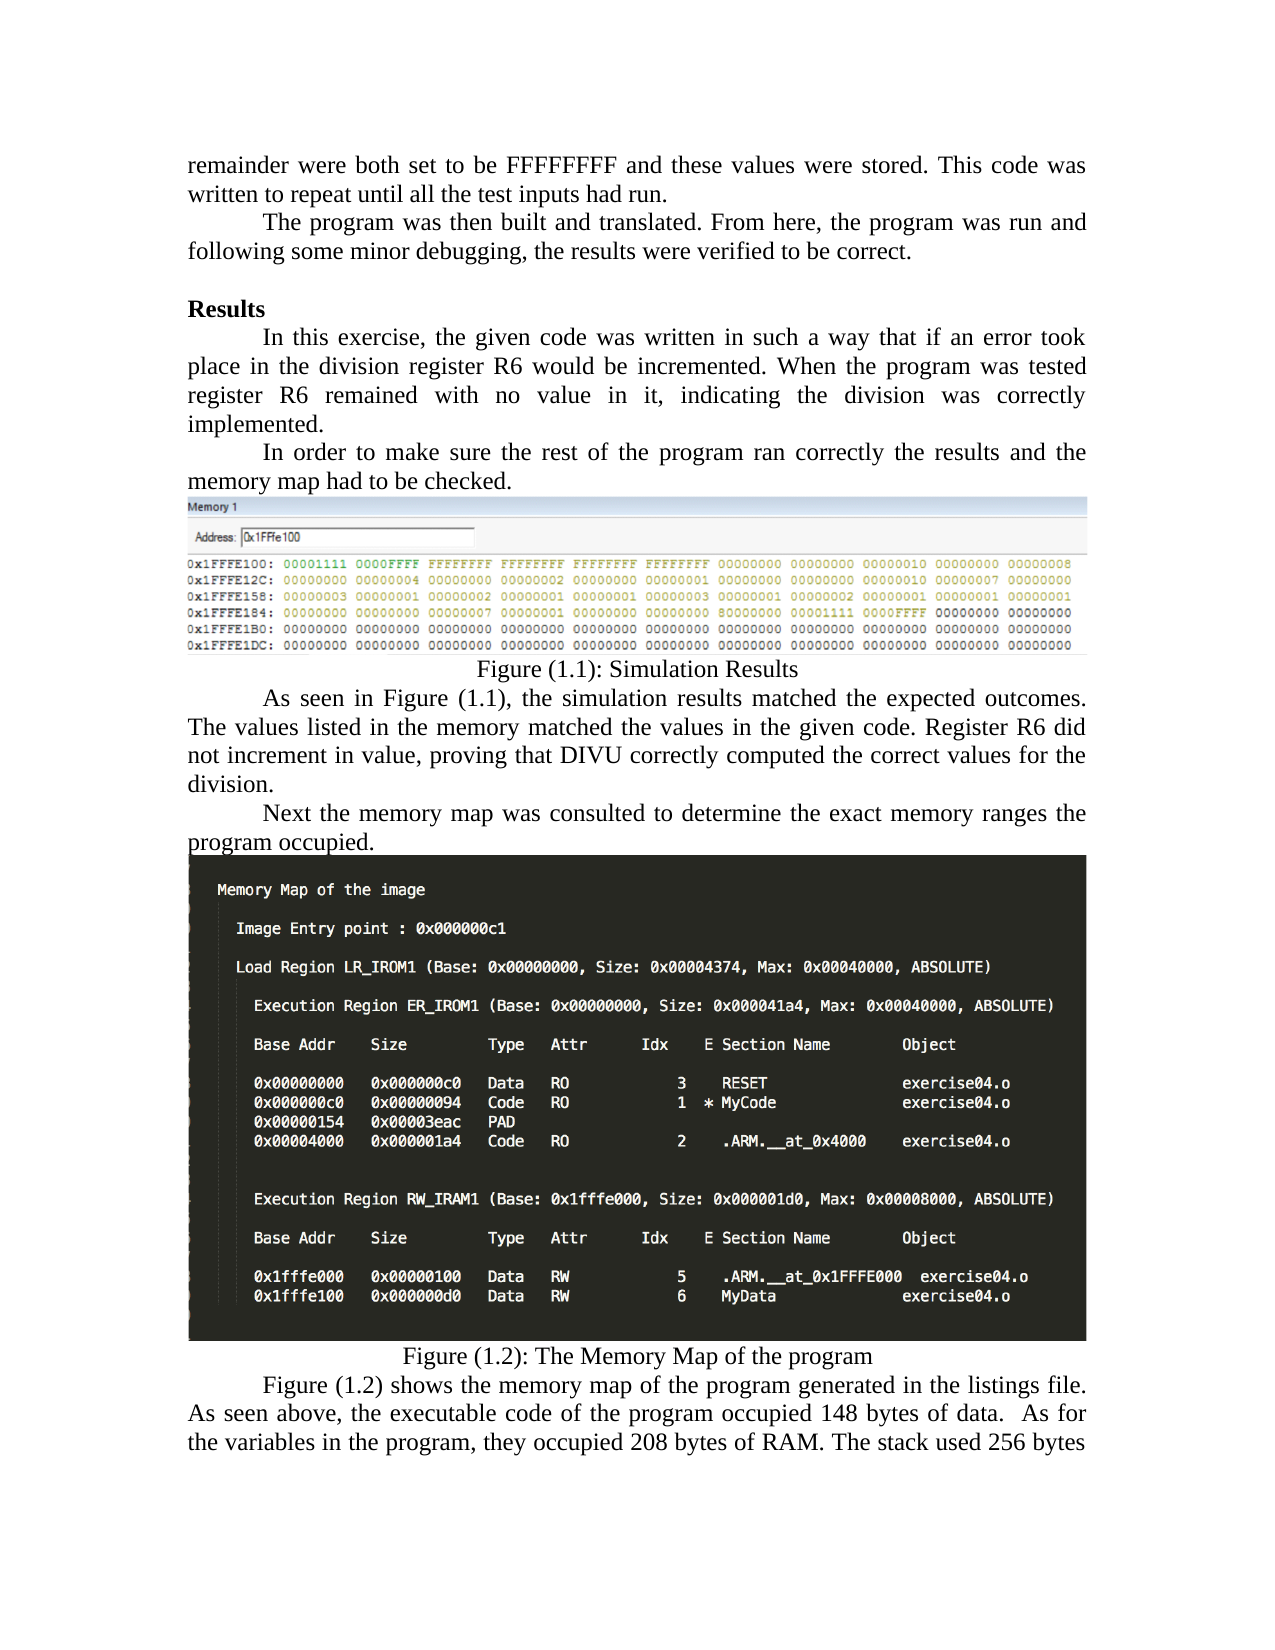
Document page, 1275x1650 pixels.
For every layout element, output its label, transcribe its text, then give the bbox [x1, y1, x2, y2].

text Figure (1.1): Simulation Results [187, 655, 1087, 683]
text In order to make sure the rest of the program ran correctly the results and the memory map had to be checked. [187, 437, 1087, 495]
text Results [187, 294, 1087, 322]
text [187, 150, 1087, 207]
picture [188, 855, 1087, 1341]
text Figure (1.2): The Memory Map of the program [187, 1341, 1087, 1370]
text Next the memory map was consulted to determine the exact memory ranges the program occupied. [187, 798, 1087, 856]
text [187, 1370, 1087, 1456]
text As seen in Figure (1.1), the simulation results matched the expected outcomes. The values listed in the memory matched the values in the given code. Register R6 did not increment in value, proving that DIVU correctly computed the correct values for the division. [187, 683, 1087, 798]
text In this exercise, the given code was written in such a way that if an error took place in the division register R6 would be incremented. When the program was tested register R6 remained with no value in it, indicating the division was correctly implemented. [187, 322, 1087, 437]
text The program was then built and translated. From here, the program was run and following some minor debugging, the results were verified to be correct. [187, 207, 1087, 265]
